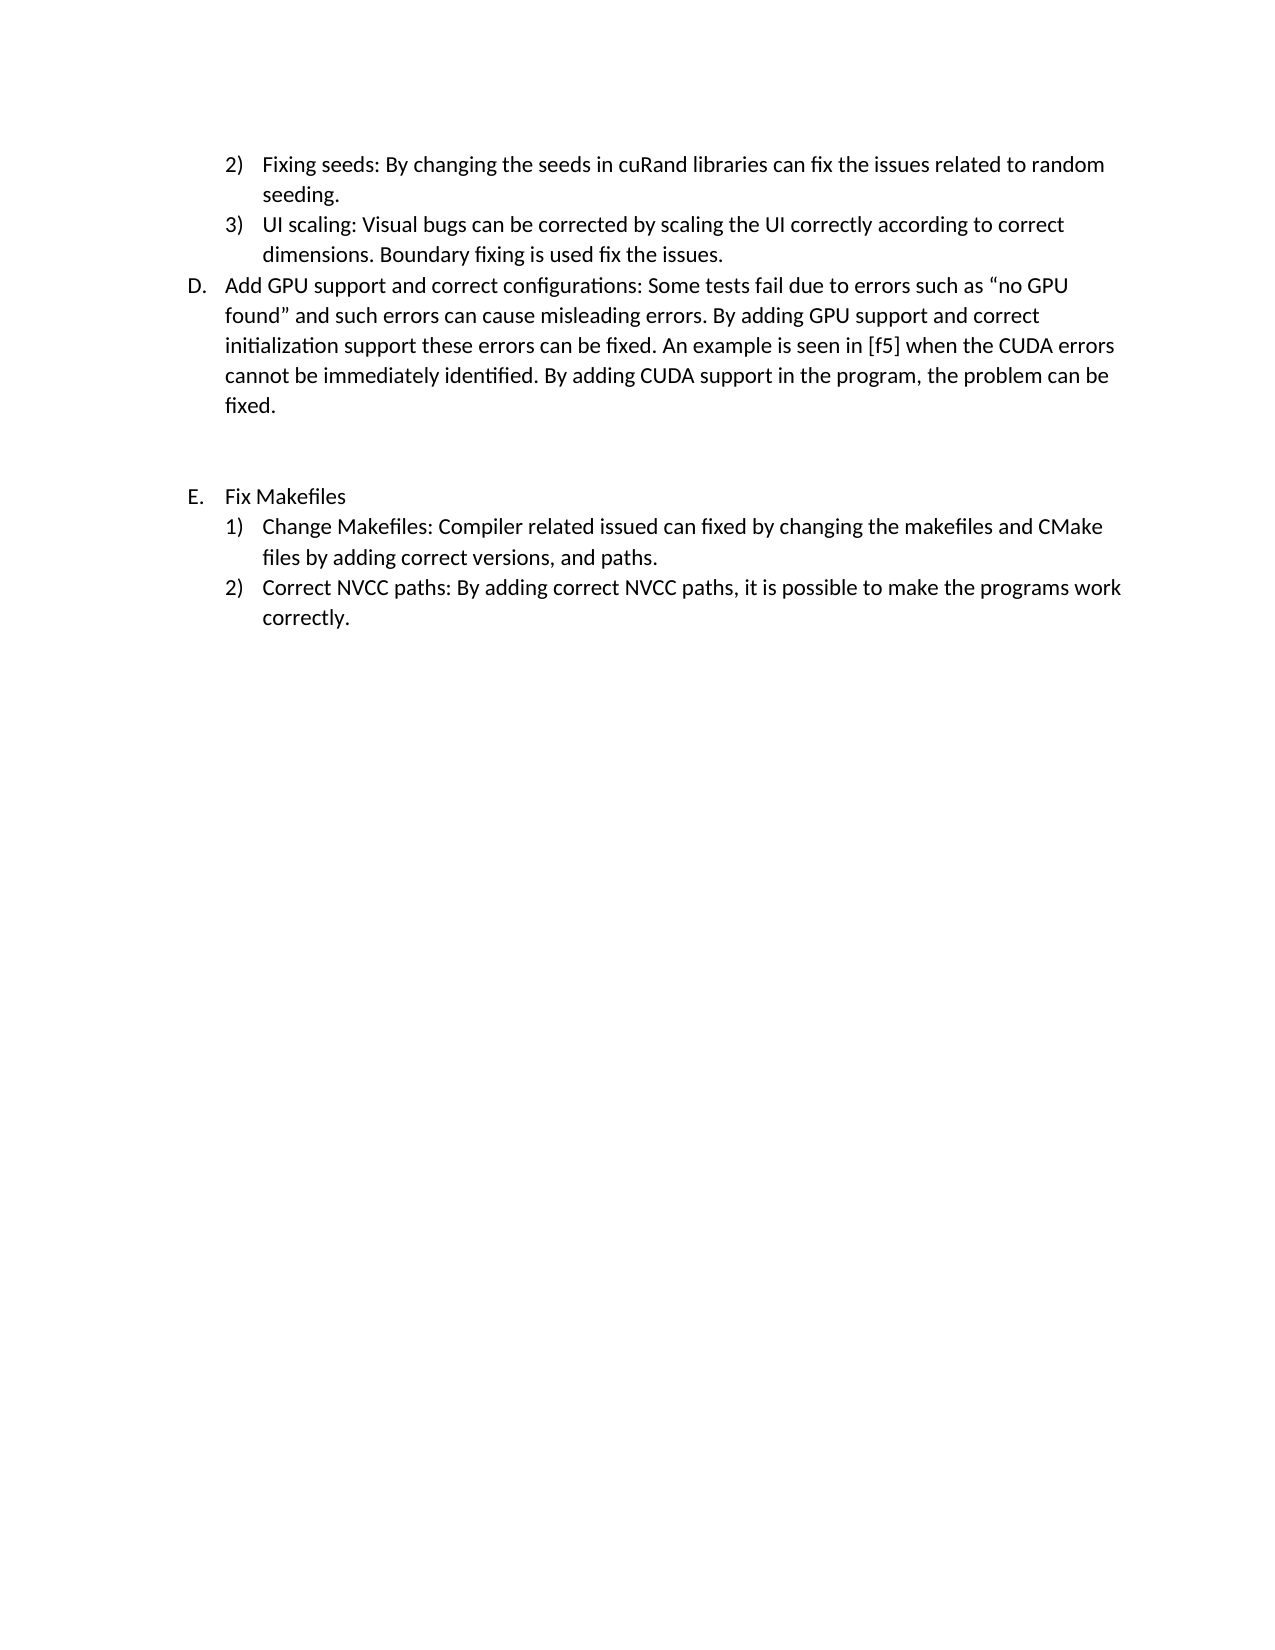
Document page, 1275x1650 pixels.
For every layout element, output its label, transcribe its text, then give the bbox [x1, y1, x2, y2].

list Change Makefiles: Compiler related issued can fixed by changing the makefiles and CMake files by adding correct versions, and paths. [225, 512, 1125, 571]
list Fix Makefiles [187, 482, 1125, 510]
list UI scaling: Visual bugs can be corrected by scaling the UI correctly according to correct dimensions. Boundary fixing is used fix the issues. [225, 210, 1125, 269]
list Add GPU support and correct configurations: Some tests fail due to errors such as “no GPU found” and such errors can cause misleading errors. By adding GPU support and correct initialization support these errors can be fixed. An example is seen in [f5] when the CUDA errors cannot be immediately identified. By adding CUDA support in the program, the problem can be fixed. [187, 271, 1125, 420]
list Fixing seeds: By changing the seeds in cuRand libraries can fix the issues related to random seeding. [225, 150, 1125, 208]
list Correct NVCC paths: By adding correct NVCC paths, it is possible to make the programs work correctly. [225, 573, 1125, 631]
